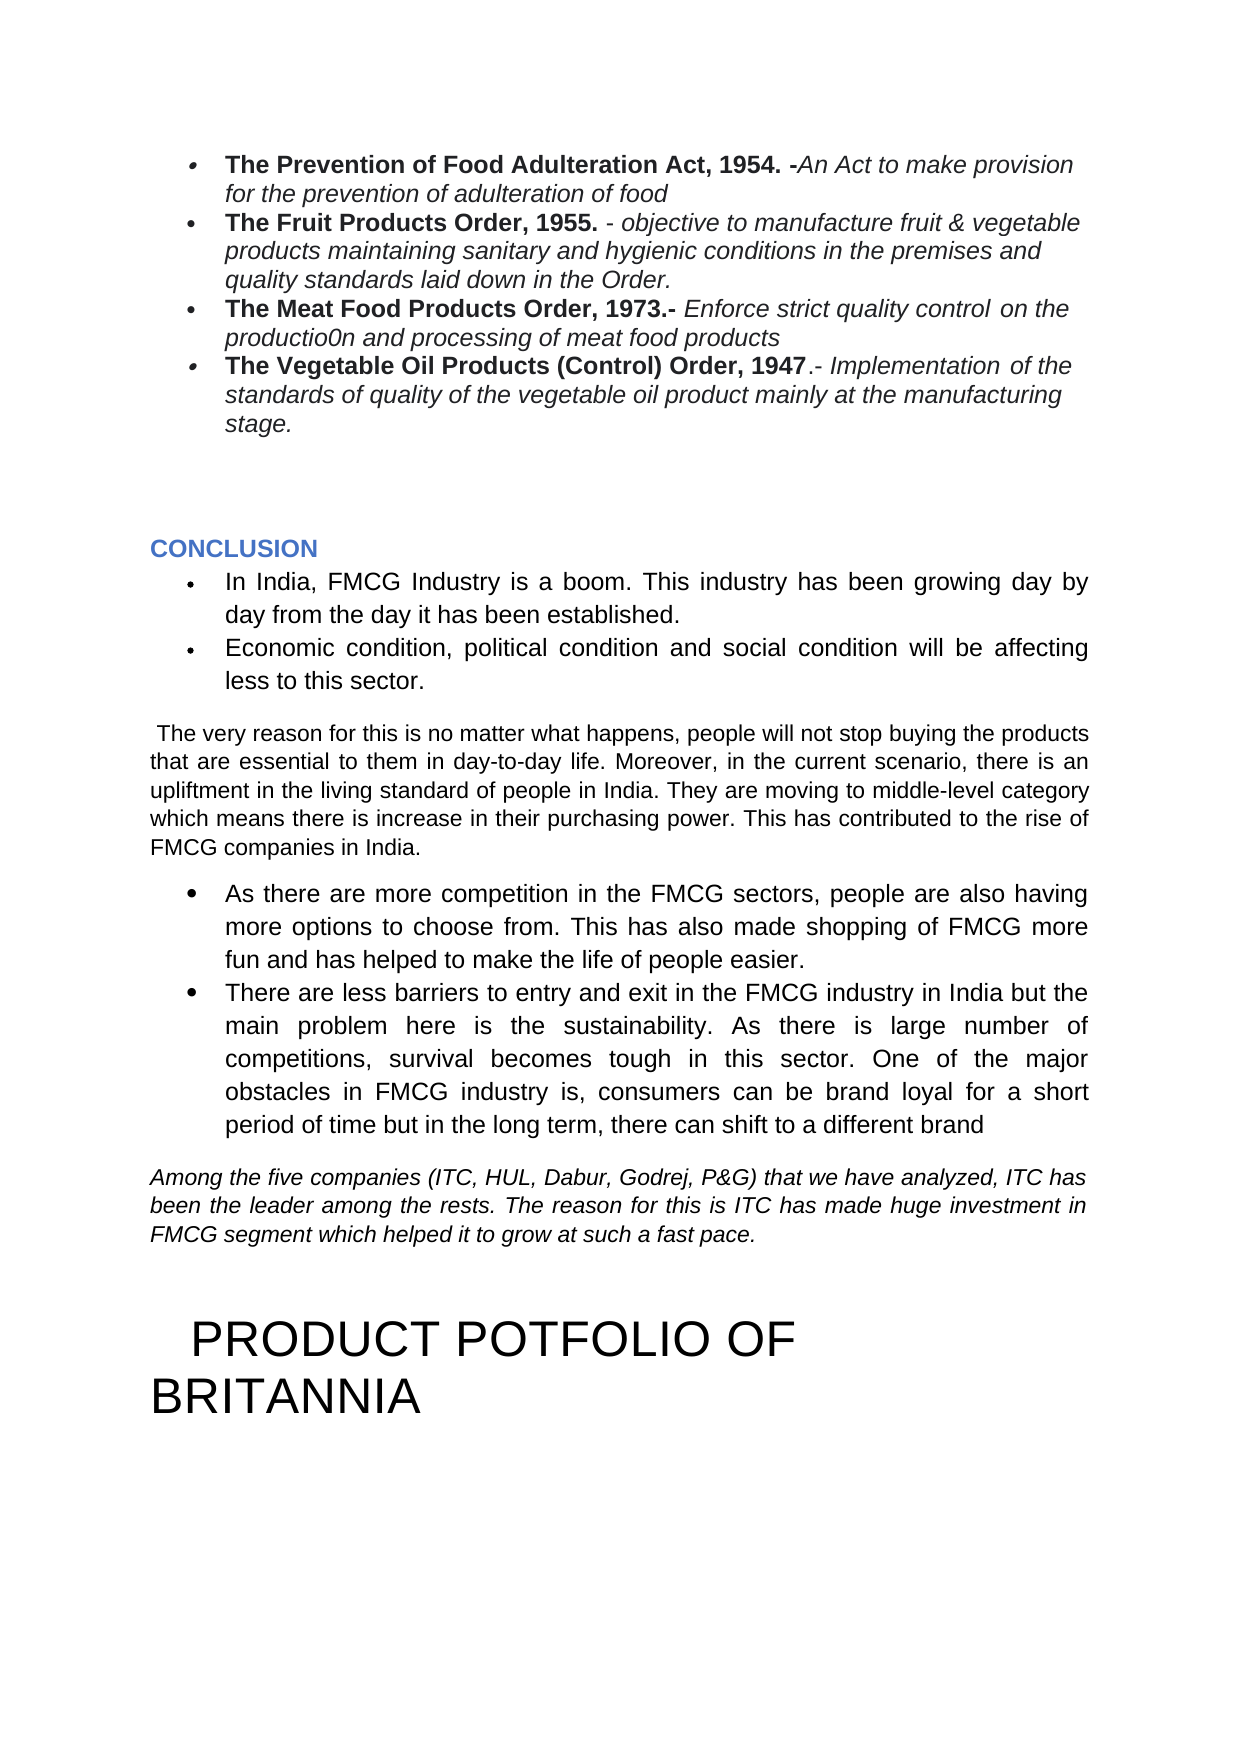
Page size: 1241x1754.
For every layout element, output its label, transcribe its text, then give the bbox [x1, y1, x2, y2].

list In India, FMCG Industry is a boom. This industry has been growing day by day from the day it has been established. [187, 567, 1090, 629]
text Among the five companies (ITC, HUL, Dabur, Godrej, P&G) that we have analyzed, ITC has been the leader among the rests. The reason for this is ITC has made huge investment in FMCG segment which helped it to grow at such a fast pace. [150, 1164, 1090, 1247]
text PRODUCT POTFOLIO OF BRITANNIA [150, 1309, 1090, 1424]
list The Vegetable Oil Products (Control) Order, 1947.- Implementation of the standards of quality of the vegetable oil product mainly at the manufacturing stage. [293, 351, 1090, 437]
list The Vegetable Oil Products (Control) Order, 1947.- Implementation of the standards of quality of the vegetable oil product mainly at the manufacturing stage. [187, 351, 823, 437]
list Economic condition, political condition and social condition will be affecting less to this sector. [187, 633, 1090, 695]
list The Meat Food Products Order, 1973.- Enforce strict quality control on the productio0n and processing of meat food products [187, 294, 1090, 351]
list The Fruit Products Order, 1955. - objective to manufacture fruit & vegetable products maintaining sanitary and hygienic conditions in the premises and quality standards laid down in the Order. [187, 207, 1090, 294]
list As there are more competition in the FMCG sectors, people are also having more options to choose from. This has also made shopping of FMCG more fun and has helped to make the life of people easier. [187, 879, 1090, 974]
text The very reason for this is no matter what happens, people will not stop buying the products that are essential to them in day-to-day life. Moreover, in the current scenario, there is an upliftment in the living standard of people in India. They are moving to middle-level category which means there is increase in their purchasing power. This has contributed to the rise of FMCG companies in India. [150, 720, 1090, 860]
list The Prevention of Food Adulteration Act, 1954. -An Act to make provision for the prevention of adulteration of food [187, 150, 1090, 207]
list There are less barriers to entry and exit in the FMCG industry in India but the main problem here is the sustainability. As there is large number of competitions, survival becomes tough in this sector. One of the major obstacles in FMCG industry is, consumers can be brand loyal for a short period of time but in the long term, there can shift to a different brand [187, 978, 1090, 1139]
subtitle CONCLUSION [150, 534, 1090, 563]
